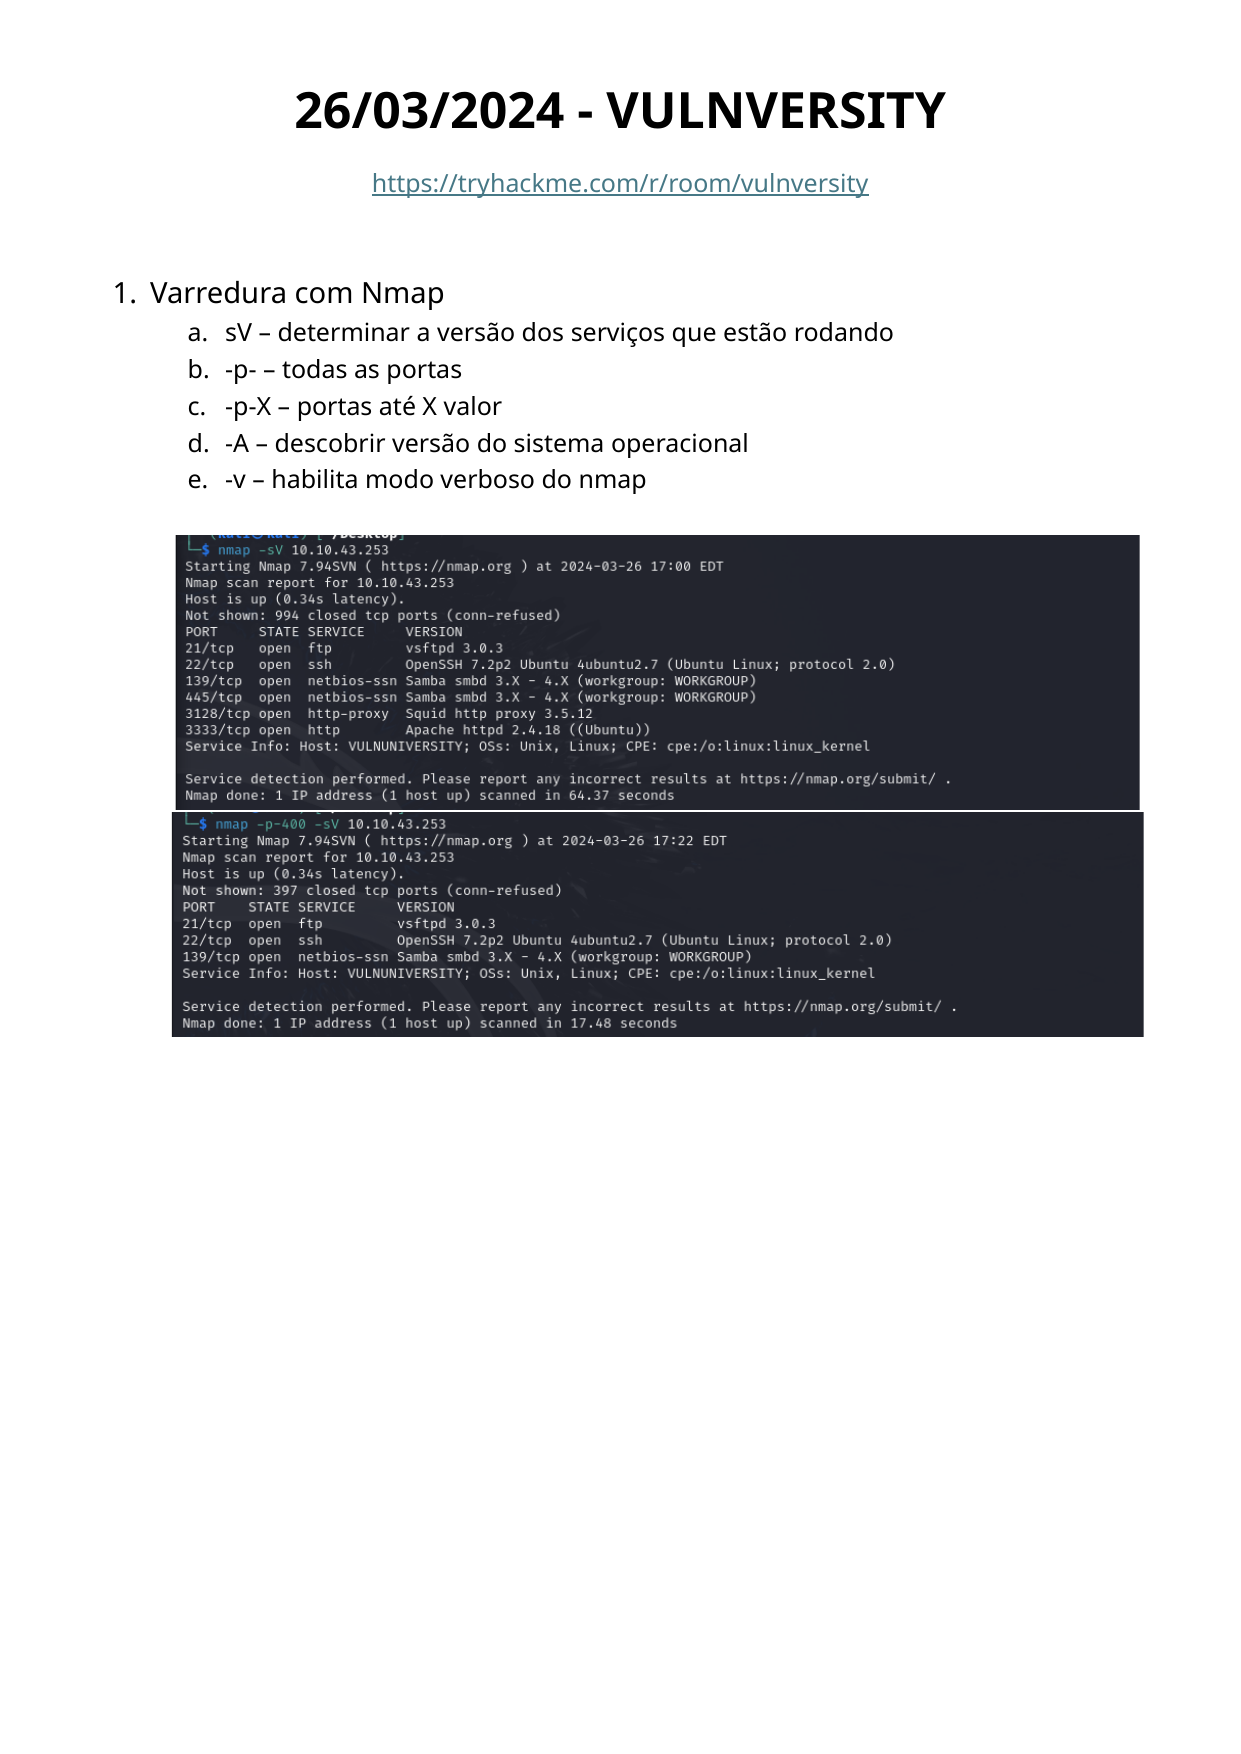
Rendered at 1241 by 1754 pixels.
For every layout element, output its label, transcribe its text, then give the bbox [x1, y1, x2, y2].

list -A – descobrir versão do sistema operacional [187, 425, 1165, 459]
list -p-X – portas até X valor [187, 388, 1165, 422]
text https://tryhackme.com/r/room/vulnversity [75, 165, 1165, 199]
picture [171, 812, 1144, 1037]
picture [175, 535, 1140, 810]
list Varredura com Nmap [112, 272, 1165, 312]
list sV – determinar a versão dos serviços que estão rodando [187, 315, 1165, 349]
list -p- – todas as portas [187, 352, 1165, 386]
list -v – habilita modo verboso do nmap [187, 462, 1165, 496]
text 26/03/2024 - VULNVERSITY [75, 75, 1165, 143]
